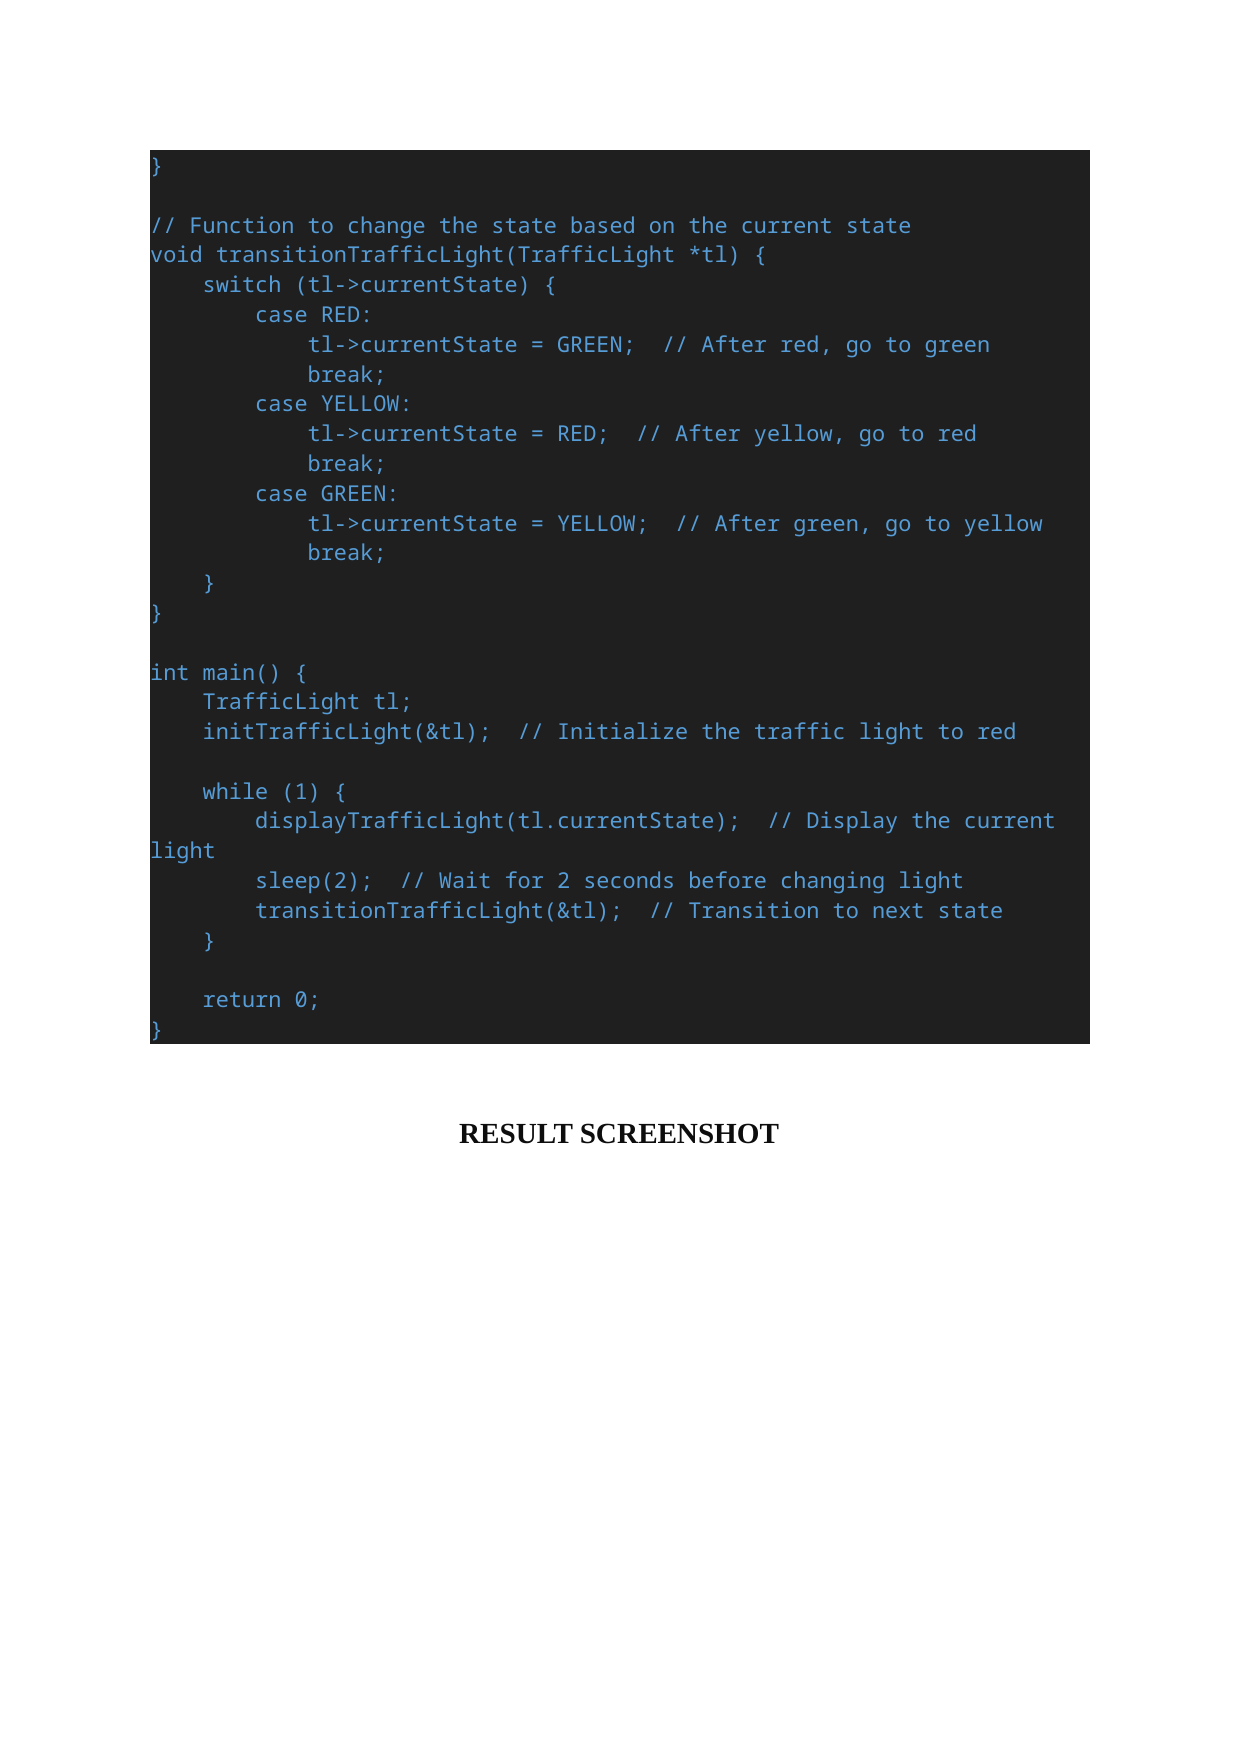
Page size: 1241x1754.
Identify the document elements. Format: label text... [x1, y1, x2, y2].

text tl->currentState = RED; // After yellow, go to red [150, 418, 1090, 448]
text } [150, 1014, 1090, 1044]
subtitle RESULT SCREENSHOT [150, 1116, 1088, 1149]
text case GREEN: [150, 478, 1090, 507]
text while (1) { [150, 776, 1090, 805]
text } [150, 597, 1090, 627]
text tl->currentState = GREEN; // After red, go to green [150, 329, 1090, 358]
text // Function to change the state based on the current state [150, 209, 1090, 239]
text initTrafficLight(&tl); // Initialize the traffic light to red [150, 716, 1090, 746]
text displayTrafficLight(tl.currentState); // Display the current light [150, 805, 1090, 865]
text switch (tl->currentState) { [150, 269, 1090, 299]
text break; [150, 448, 1090, 478]
text return 0; [150, 984, 1090, 1014]
text transitionTrafficLight(&tl); // Transition to next state [150, 895, 1090, 924]
text break; [150, 358, 1090, 388]
text int main() { [150, 656, 1090, 686]
text break; [150, 537, 1090, 567]
text } [150, 567, 1090, 597]
text } [150, 150, 1090, 180]
text TrafficLight tl; [150, 686, 1090, 716]
text } [150, 924, 1090, 954]
text case RED: [150, 299, 1090, 329]
text tl->currentState = YELLOW; // After green, go to yellow [150, 507, 1090, 537]
text case YELLOW: [150, 388, 1090, 418]
text void transitionTrafficLight(TrafficLight *tl) { [150, 239, 1090, 269]
text sleep(2); // Wait for 2 seconds before changing light [150, 865, 1090, 895]
